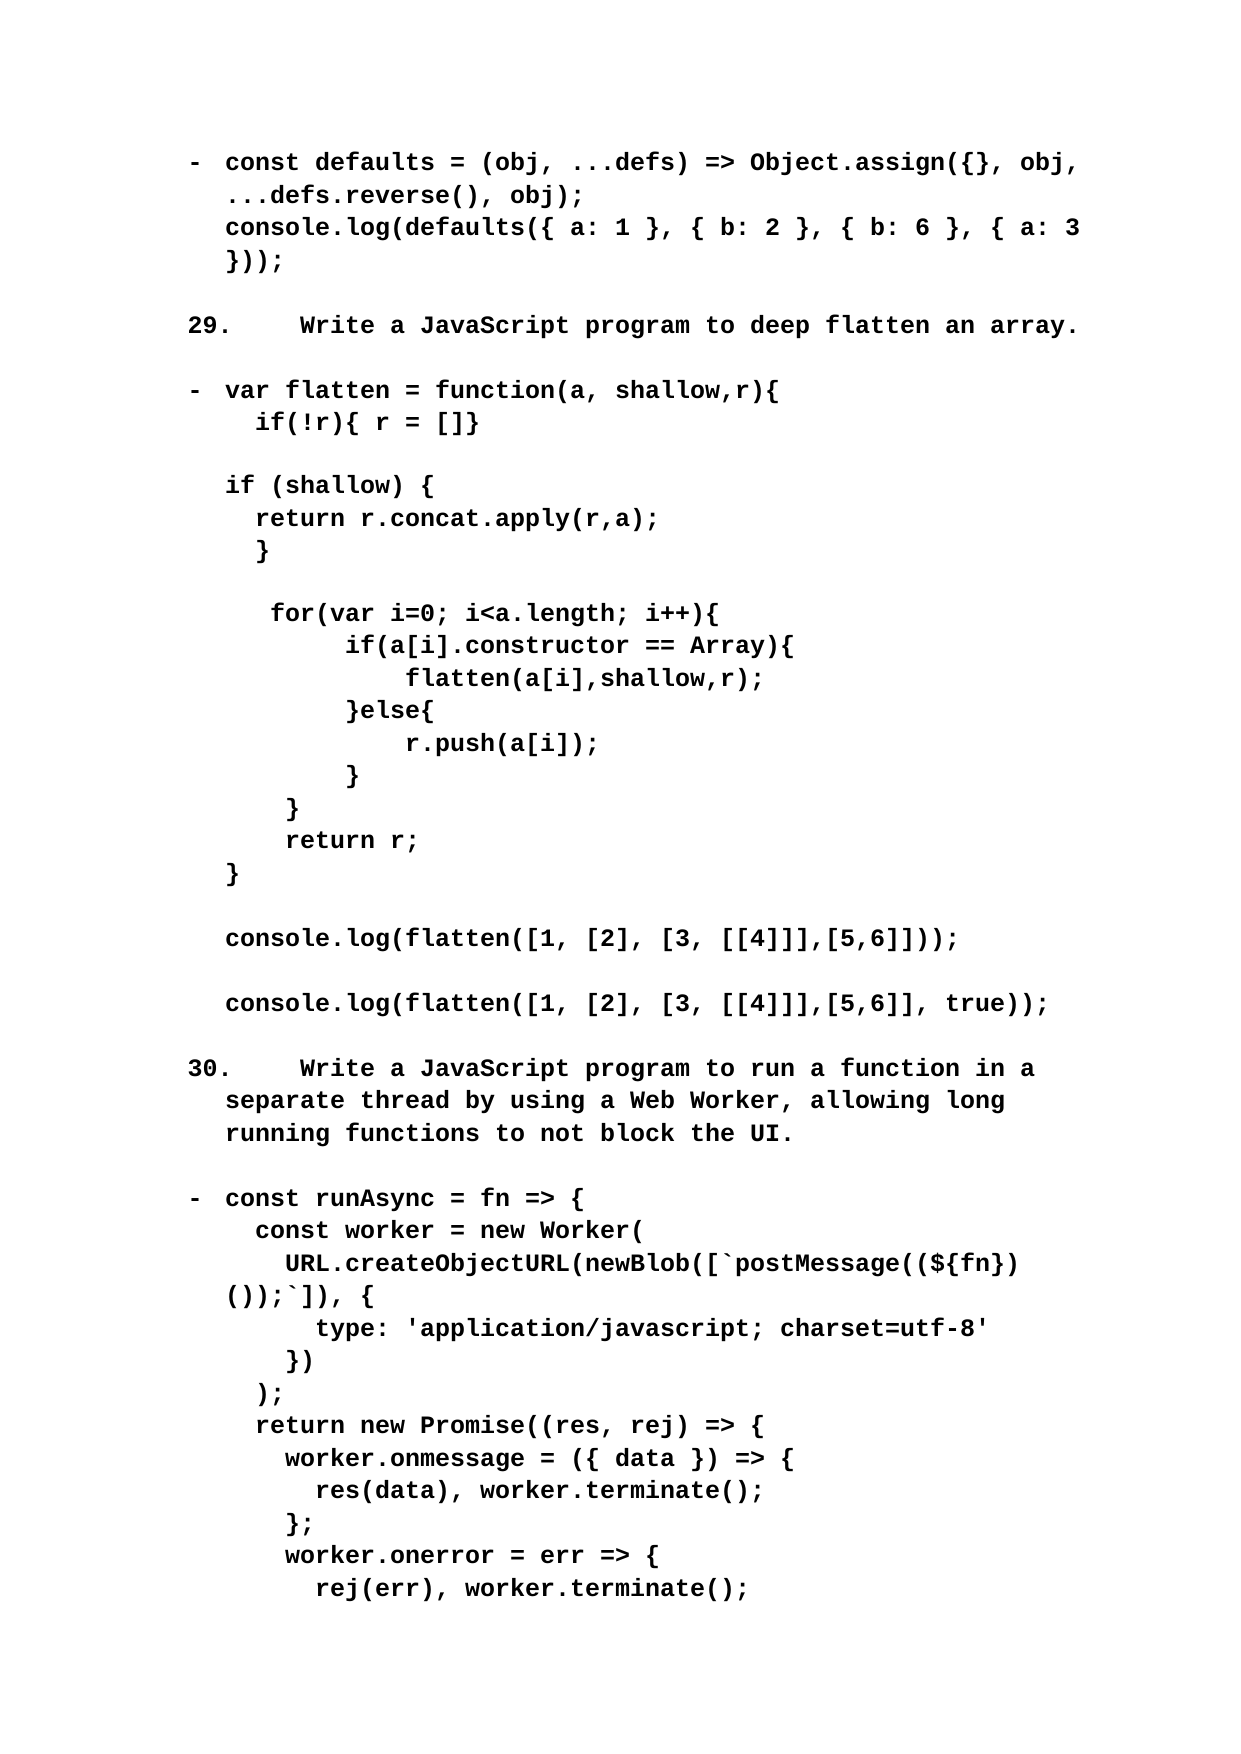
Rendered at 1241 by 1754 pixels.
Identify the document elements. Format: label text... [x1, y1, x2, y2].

text } [225, 763, 1090, 791]
list const defaults = (obj, ...defs) => Object.assign({}, obj, ...defs.reverse(), obj); [187, 150, 1090, 211]
text return r; [225, 828, 1090, 856]
text } [225, 795, 1090, 824]
text worker.onerror = err => { [225, 1543, 1090, 1571]
text if(a[i].constructor == Array){ [225, 633, 1090, 661]
text }else{ [225, 698, 1090, 726]
text r.push(a[i]); [225, 730, 1090, 759]
text console.log(defaults({ a: 1 }, { b: 2 }, { b: 6 }, { a: 3 })); [225, 215, 1090, 276]
list var flatten = function(a, shallow,r){ [187, 377, 1090, 406]
list Write a JavaScript program to deep flatten an array. [187, 312, 1090, 341]
text if(!r){ r = []} [225, 410, 1090, 438]
text rej(err), worker.terminate(); [225, 1575, 1090, 1604]
text console.log(flatten([1, [2], [3, [[4]]],[5,6]])); [225, 925, 1090, 954]
text type: 'application/javascript; charset=utf-8' [225, 1315, 1090, 1344]
text const worker = new Worker( [225, 1218, 1090, 1246]
text flatten(a[i],shallow,r); [225, 665, 1090, 694]
text console.log(flatten([1, [2], [3, [[4]]],[5,6]], true)); [225, 990, 1090, 1019]
list Write a JavaScript program to run a function in a separate thread by using a Web Worker, allowing long running functions to not block the UI. [187, 1055, 1090, 1149]
text }; [225, 1510, 1090, 1539]
text } [225, 860, 1090, 889]
text if (shallow) { [225, 473, 1090, 501]
list const runAsync = fn => { [187, 1185, 1090, 1214]
text return new Promise((res, rej) => { [225, 1413, 1090, 1441]
text worker.onmessage = ({ data }) => { [225, 1445, 1090, 1474]
text } [225, 538, 1090, 566]
text res(data), worker.terminate(); [225, 1478, 1090, 1506]
text for(var i=0; i<a.length; i++){ [225, 600, 1090, 629]
text return r.concat.apply(r,a); [225, 505, 1090, 533]
text ); [225, 1380, 1090, 1409]
text }) [225, 1348, 1090, 1376]
text URL.createObjectURL(newBlob([`postMessage((${fn})());`]), { [225, 1250, 1090, 1311]
